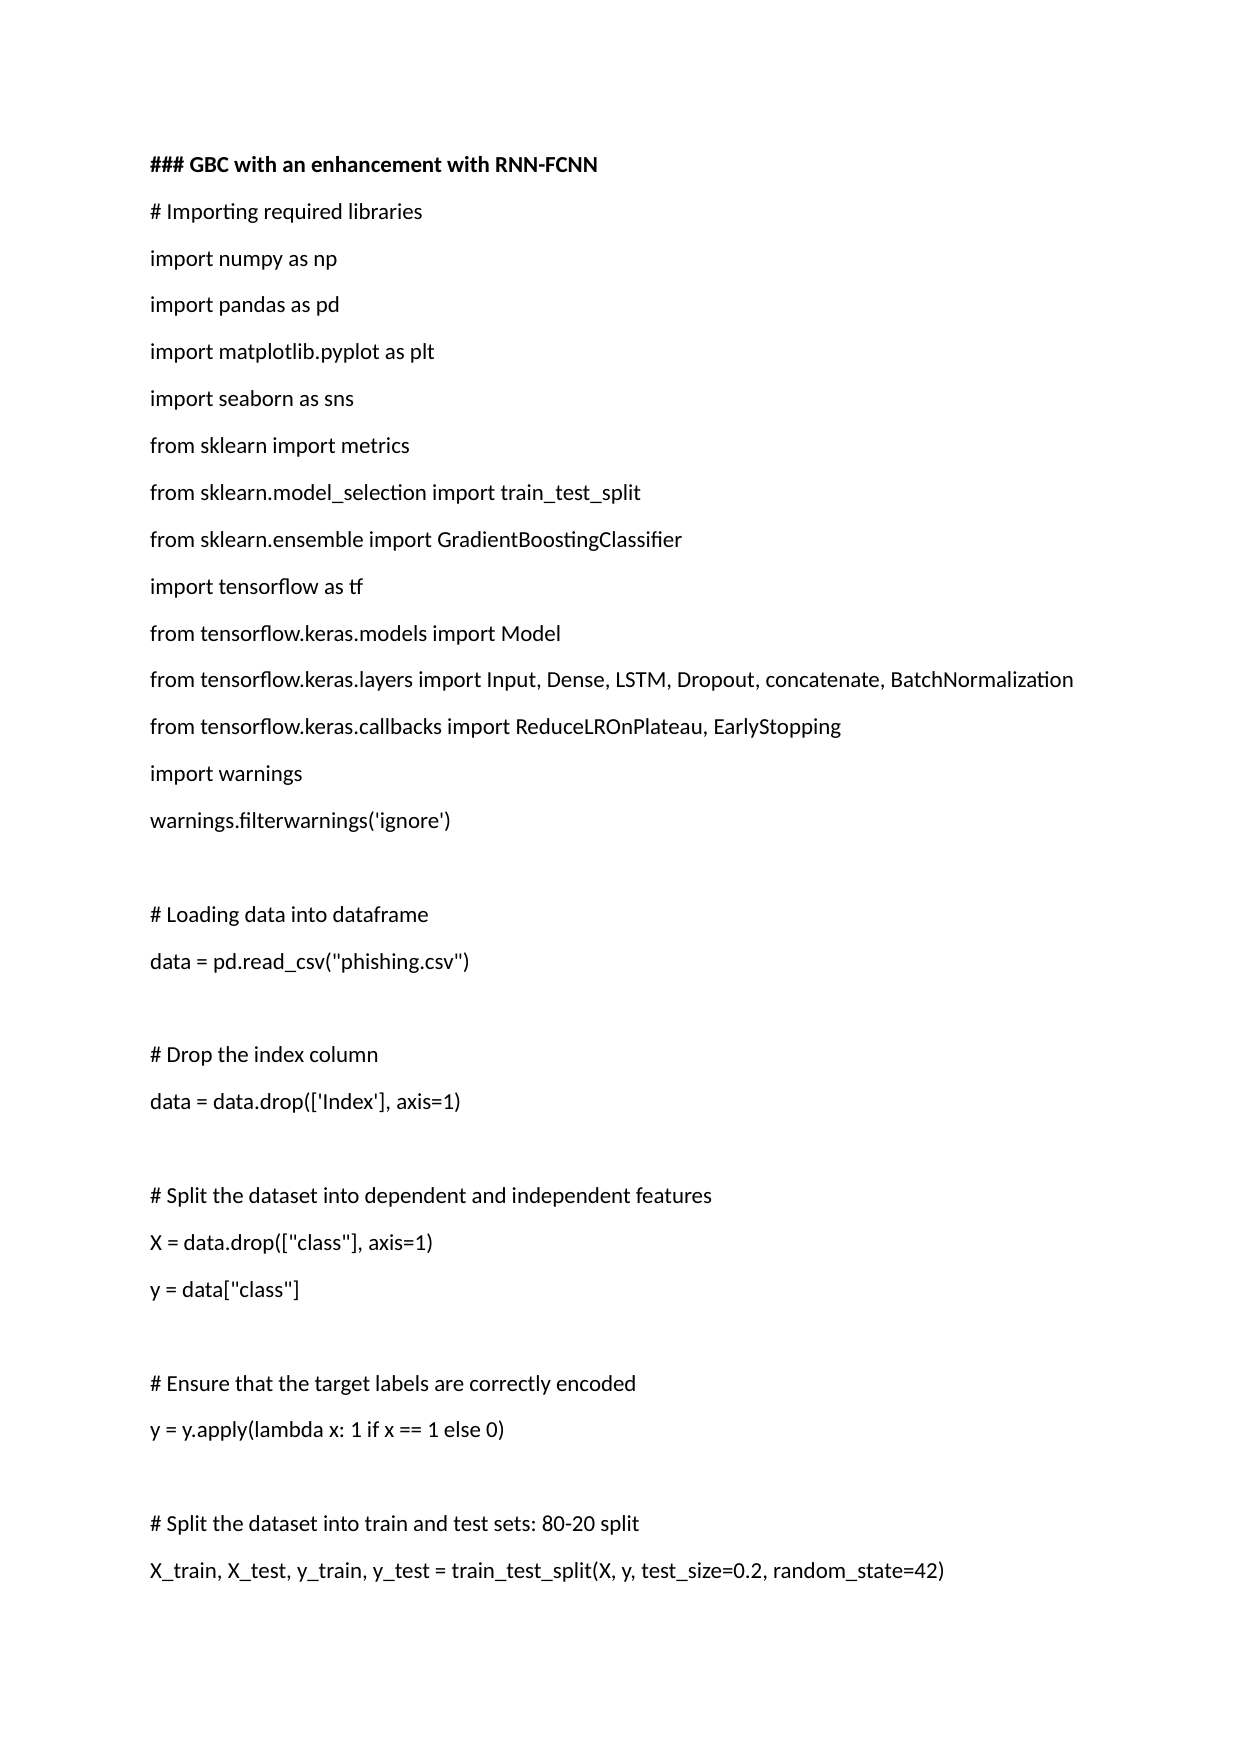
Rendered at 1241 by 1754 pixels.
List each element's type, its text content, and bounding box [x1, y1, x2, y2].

text X = data.drop(["class"], axis=1) [150, 1228, 1090, 1256]
text import numpy as np [150, 244, 1090, 272]
text data = data.drop(['Index'], axis=1) [150, 1087, 1090, 1116]
text from sklearn import metrics [150, 431, 1090, 459]
text # Ensure that the target labels are correctly encoded [150, 1369, 1090, 1397]
text from sklearn.model_selection import train_test_split [150, 478, 1090, 506]
text from tensorflow.keras.models import Model [150, 619, 1090, 647]
text data = pd.read_csv("phishing.csv") [150, 947, 1090, 975]
text import matplotlib.pyplot as plt [150, 337, 1090, 366]
text ### GBC with an enhancement with RNN-FCNN [150, 150, 1090, 178]
text # Importing required libraries [150, 197, 1090, 225]
text import pandas as pd [150, 291, 1090, 319]
text # Split the dataset into train and test sets: 80-20 split [150, 1509, 1090, 1537]
text # Drop the index column [150, 1041, 1090, 1069]
text from tensorflow.keras.layers import Input, Dense, LSTM, Dropout, concatenate, BatchNormalization [150, 666, 1090, 694]
text # Split the dataset into dependent and independent features [150, 1181, 1090, 1209]
text import seaborn as sns [150, 384, 1090, 412]
text from tensorflow.keras.callbacks import ReduceLROnPlateau, EarlyStopping [150, 712, 1090, 741]
text y = y.apply(lambda x: 1 if x == 1 else 0) [150, 1416, 1090, 1444]
text # Loading data into dataframe [150, 900, 1090, 928]
text y = data["class"] [150, 1275, 1090, 1303]
text X_train, X_test, y_train, y_test = train_test_split(X, y, test_size=0.2, random_state=42) [150, 1556, 1090, 1584]
text from sklearn.ensemble import GradientBoostingClassifier [150, 525, 1090, 553]
text warnings.filterwarnings('ignore') [150, 806, 1090, 834]
text import warnings [150, 759, 1090, 787]
text import tensorflow as tf [150, 572, 1090, 600]
